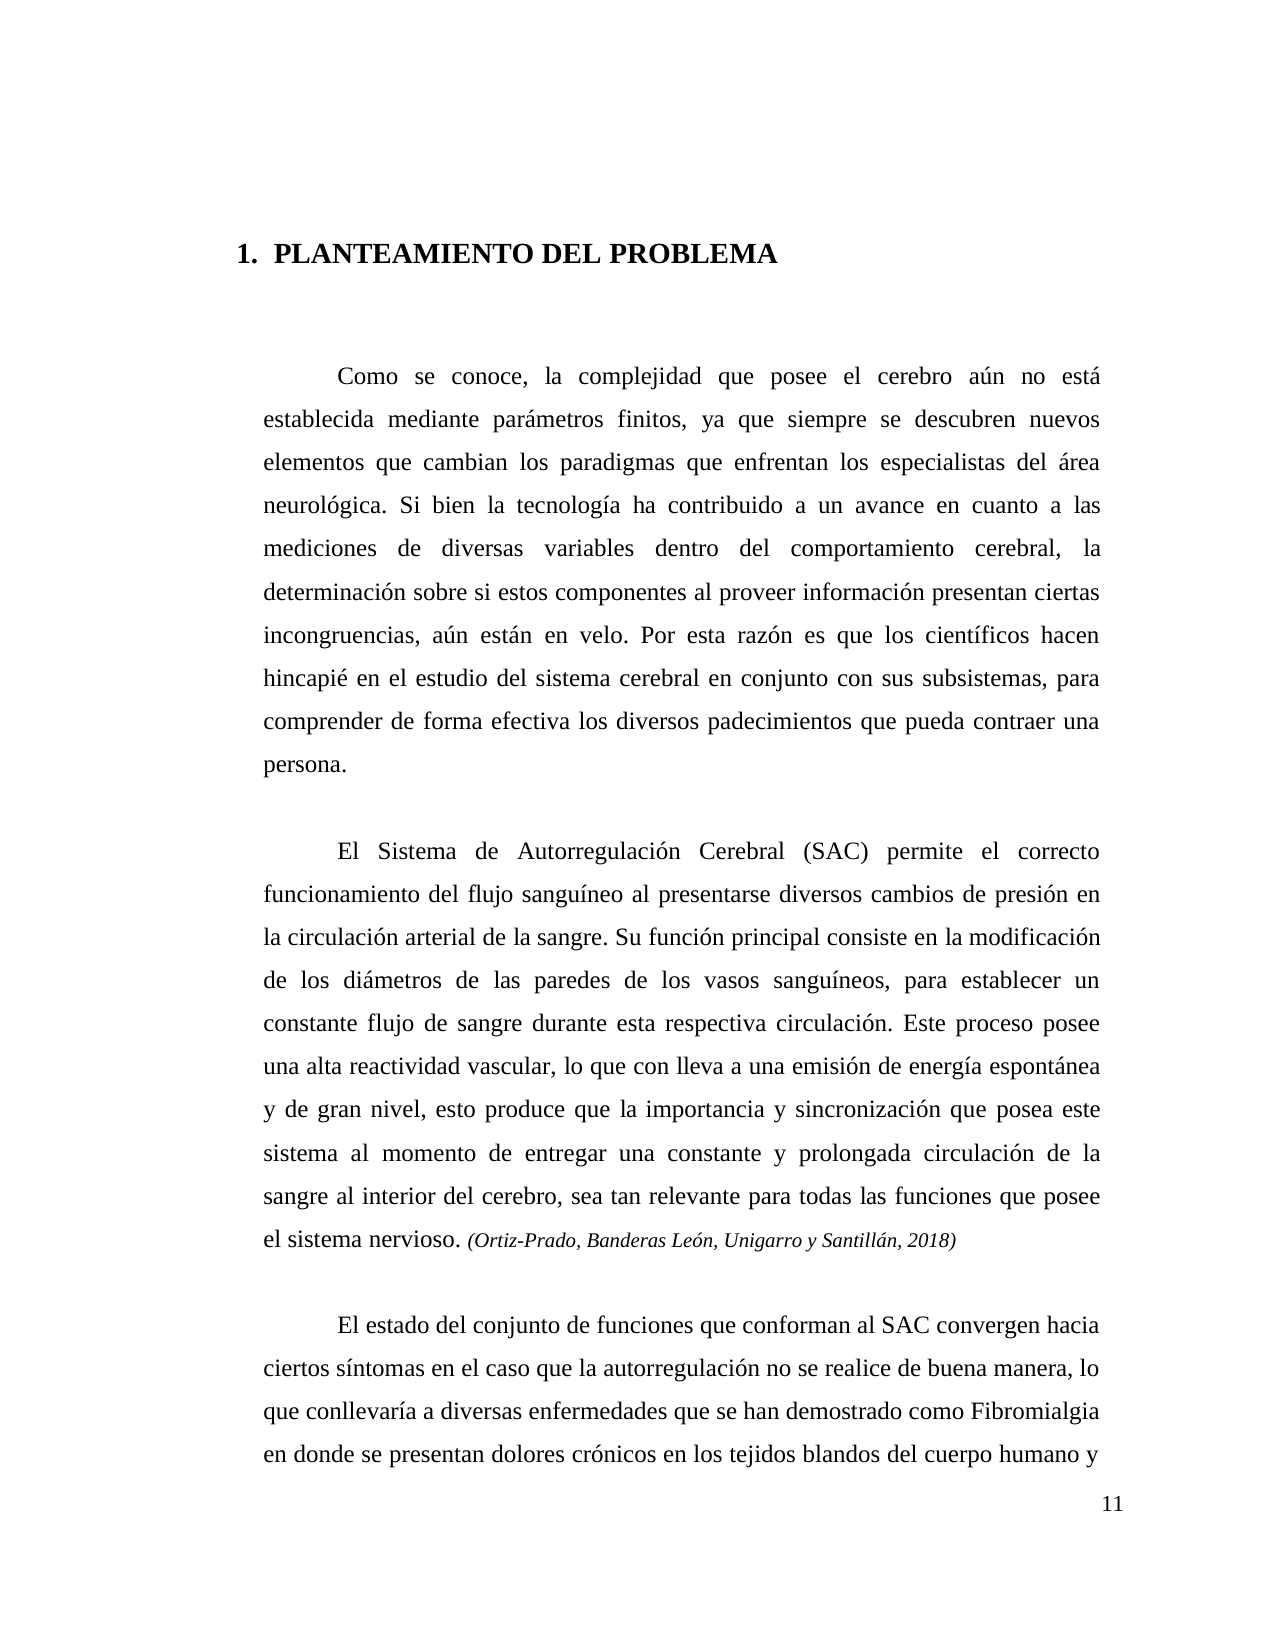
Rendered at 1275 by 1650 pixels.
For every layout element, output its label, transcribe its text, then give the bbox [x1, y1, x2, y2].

text Como se conoce, la complejidad que posee el cerebro aún no está establecida mediante parámetros finitos, ya que siempre se descubren nuevos elementos que cambian los paradigmas que enfrentan los especialistas del área neurológica. Si bien la tecnología ha contribuido a un avance en cuanto a las mediciones de diversas variables dentro del comportamiento cerebral, la determinación sobre si estos componentes al proveer información presentan ciertas incongruencias, aún están en velo. Por esta razón es que los científicos hacen hincapié en el estudio del sistema cerebral en conjunto con sus subsistemas, para comprender de forma efectiva los diversos padecimientos que pueda contraer una persona. [263, 361, 1101, 778]
subtitle PLANTEAMIENTO DEL PROBLEMA [236, 236, 1175, 269]
text El Sistema de Autorregulación Cerebral (SAC) permite el correcto funcionamiento del flujo sanguíneo al presentarse diversos cambios de presión en la circulación arterial de la sangre. Su función principal consiste en la modificación de los diámetros de las paredes de los vasos sanguíneos, para establecer un constante flujo de sangre durante esta respectiva circulación. Este proceso posee una alta reactividad vascular, lo que con lleva a una emisión de energía espontánea y de gran nivel, esto produce que la importancia y sincronización que posea este sistema al momento de entregar una constante y prolongada circulación de la sangre al interior del cerebro, sea tan relevante para todas las funciones que posee el sistema nervioso. (Ortiz-Prado, Banderas León, Unigarro y Santillán, 2018) [263, 836, 1101, 1253]
